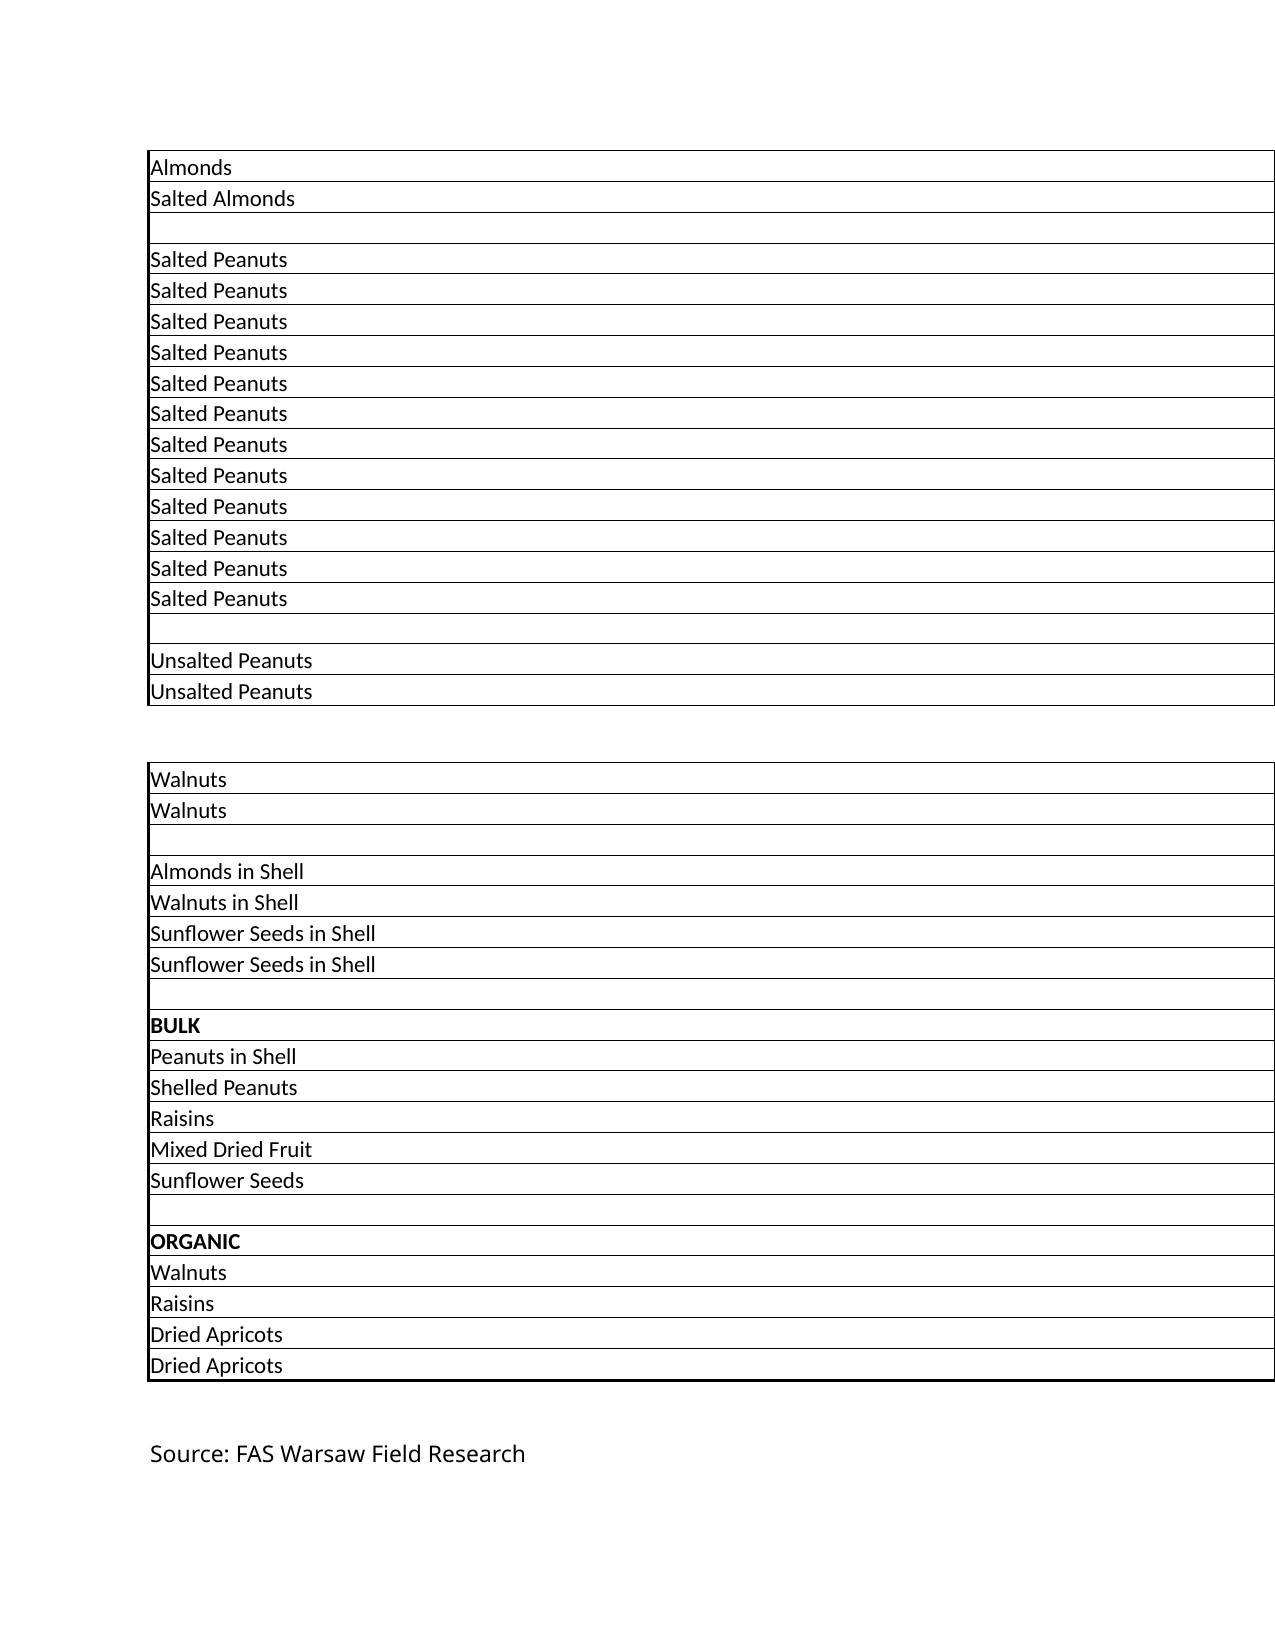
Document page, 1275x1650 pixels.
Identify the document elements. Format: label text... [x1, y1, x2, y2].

table_cell Salted Peanuts [150, 336, 1274, 366]
table_cell Salted Peanuts [150, 521, 1274, 551]
table_cell Sunflower Seeds in Shell [150, 948, 1274, 978]
table_cell Dried Apricots [150, 1318, 1274, 1348]
table_cell BULK [150, 1010, 1274, 1039]
table_cell Unsalted Peanuts [150, 675, 1274, 705]
table_cell Almonds in Shell [150, 856, 1274, 885]
table_cell Raisins [150, 1287, 1274, 1317]
table_cell ORGANIC [150, 1226, 1274, 1255]
table_cell Peanuts in Shell [150, 1041, 1274, 1070]
table_cell Salted Peanuts [150, 583, 1274, 612]
table_cell Salted Peanuts [150, 367, 1274, 397]
table_cell Salted Almonds [150, 182, 1274, 212]
table_cell [150, 1195, 1274, 1224]
table_cell Raisins [150, 1102, 1274, 1132]
table_cell Salted Peanuts [150, 274, 1274, 304]
table_cell Unsalted Peanuts [150, 644, 1274, 674]
table_cell Salted Peanuts [150, 305, 1274, 335]
table_cell Walnuts [150, 794, 1274, 824]
table_cell [150, 979, 1274, 1009]
table_cell Salted Peanuts [150, 398, 1274, 427]
table_cell Sunflower Seeds [150, 1164, 1274, 1194]
table_cell Shelled Peanuts [150, 1071, 1274, 1101]
table_cell Sunflower Seeds in Shell [150, 917, 1274, 947]
table_cell Almonds [150, 151, 1274, 181]
table_cell Salted Peanuts [150, 459, 1274, 489]
table_header Walnuts [150, 763, 1274, 793]
table_cell Dried Apricots [150, 1349, 1274, 1379]
table_cell Salted Peanuts [150, 429, 1274, 458]
table_cell Mixed Dried Fruit [150, 1133, 1274, 1163]
table_cell Salted Peanuts [150, 552, 1274, 582]
table_cell [150, 825, 1274, 854]
table_cell Walnuts in Shell [150, 886, 1274, 916]
table_cell [150, 614, 1274, 643]
table_cell Salted Peanuts [150, 490, 1274, 520]
table_cell Walnuts [150, 1256, 1274, 1286]
table_cell Salted Peanuts [150, 244, 1274, 273]
table_cell [150, 213, 1274, 242]
